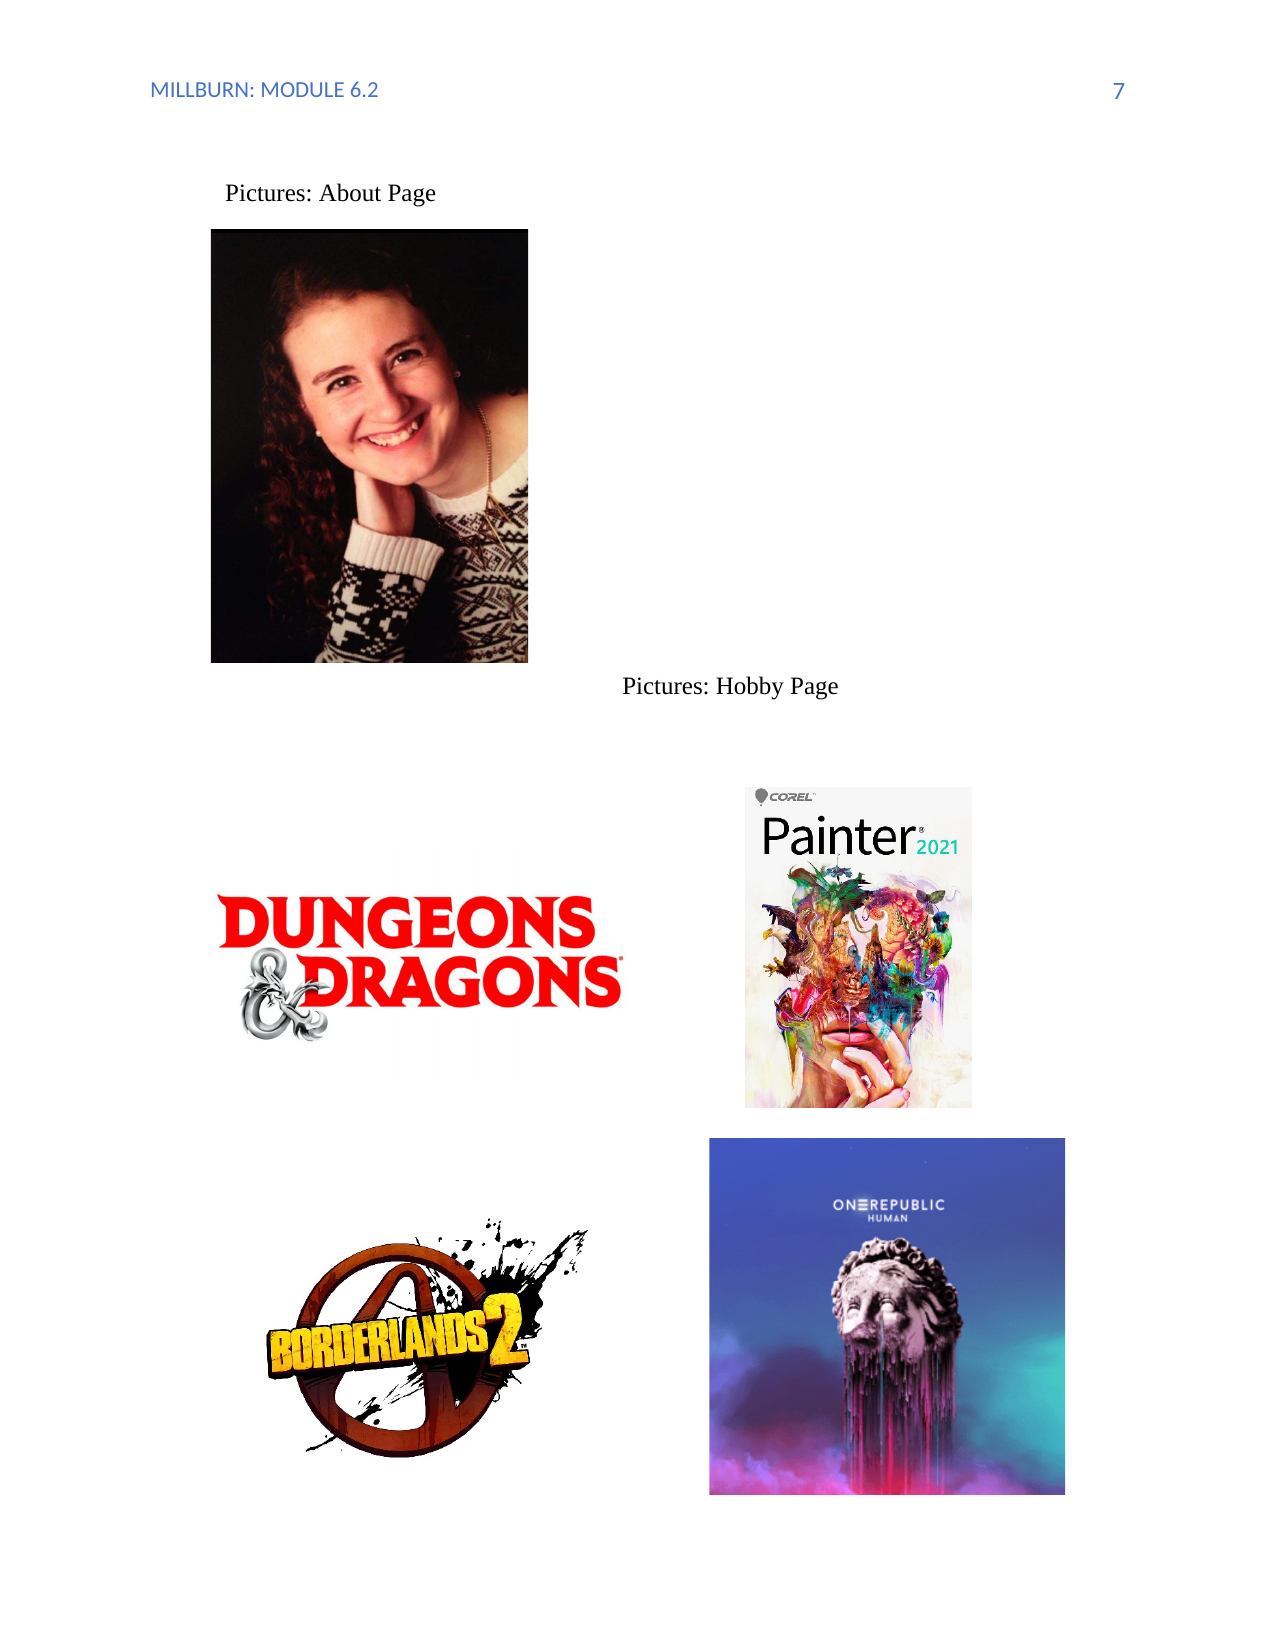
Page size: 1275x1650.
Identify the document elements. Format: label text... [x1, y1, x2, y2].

picture [187, 841, 650, 1086]
picture [209, 229, 528, 665]
list Pictures: About Page [225, 178, 1125, 207]
picture [709, 1138, 1066, 1495]
list Pictures: Hobby Page [225, 671, 1125, 700]
picture [170, 1212, 636, 1472]
picture [743, 787, 976, 1106]
